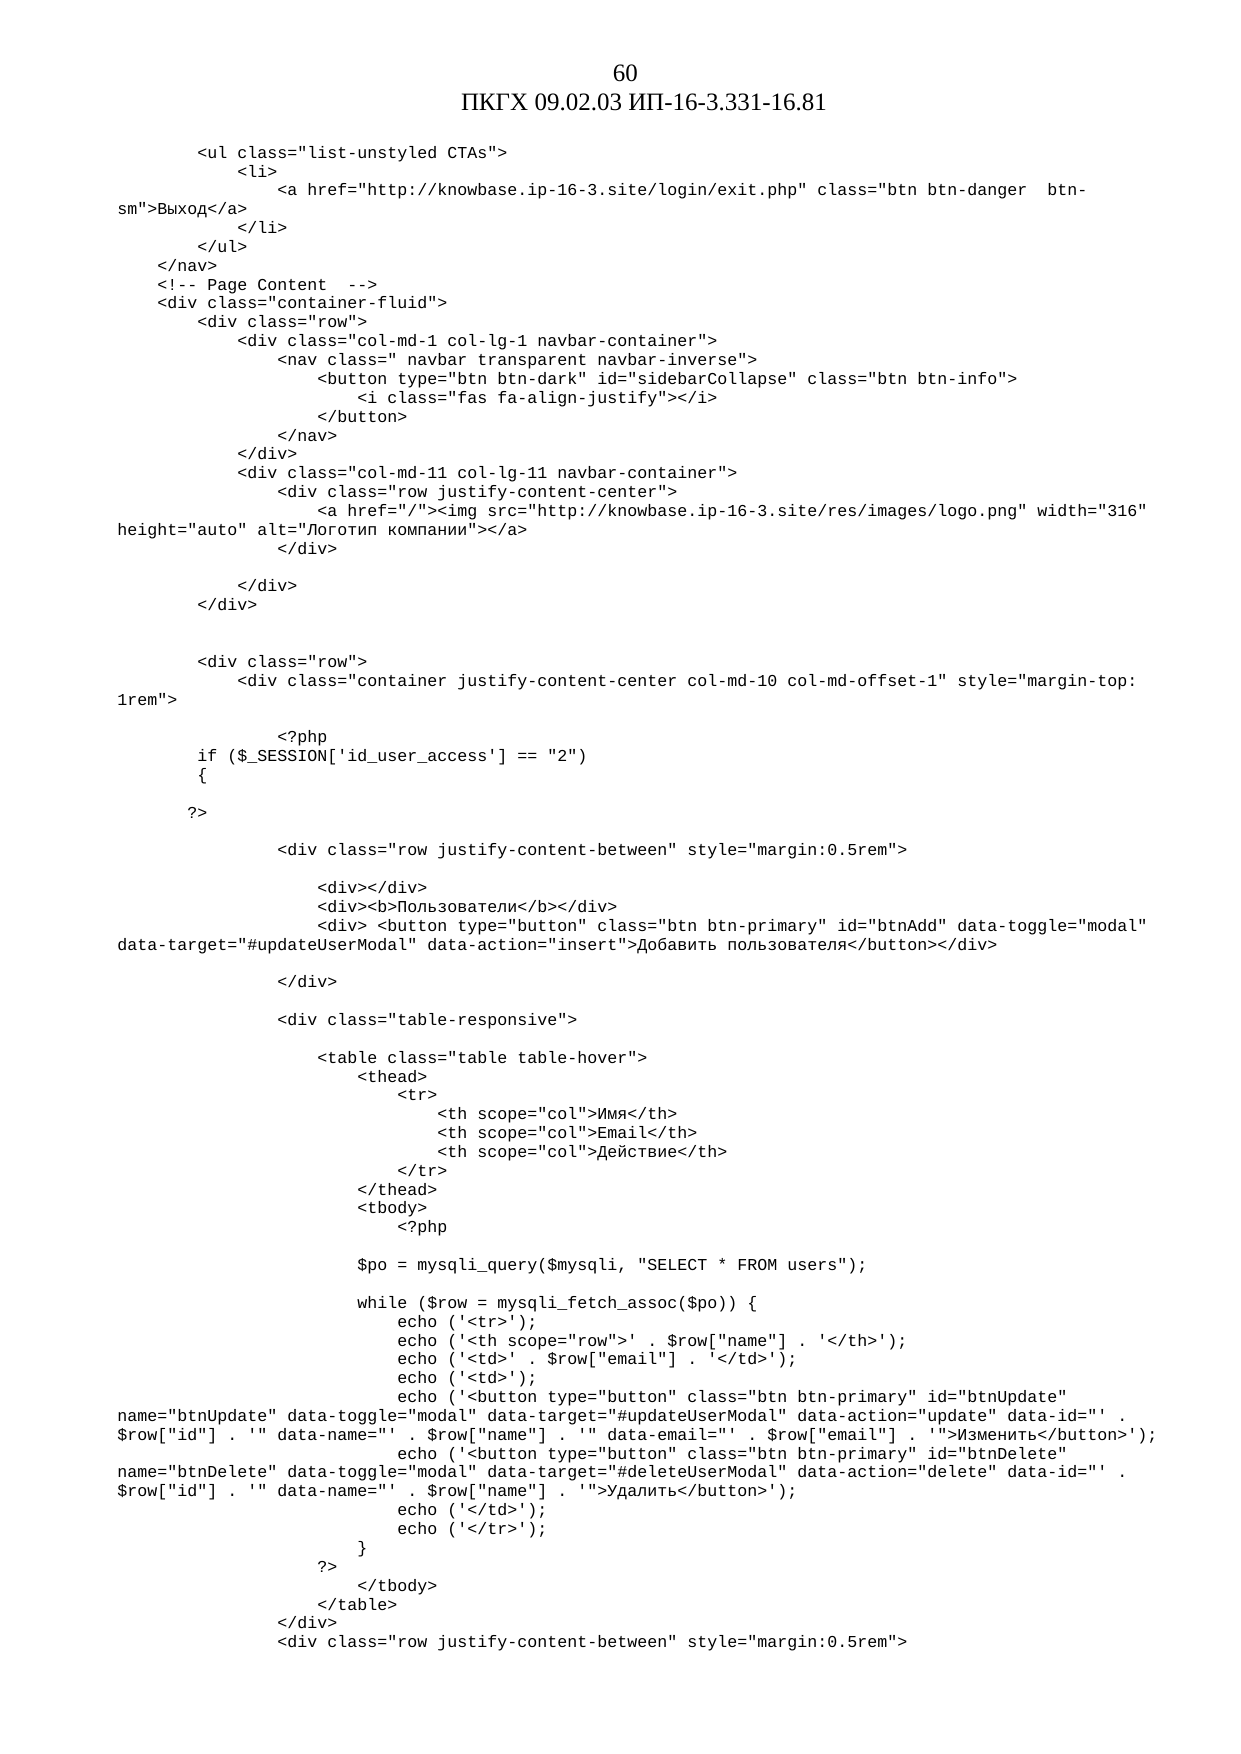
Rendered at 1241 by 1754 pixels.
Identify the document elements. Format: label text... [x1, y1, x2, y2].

text </tbody> [117, 1577, 1170, 1596]
text <div class="row"> [117, 653, 1170, 672]
text </div> [117, 540, 1170, 559]
text <div class="row justify-content-between" style="margin:0.5rem"> [117, 842, 1170, 861]
text </table> [117, 1596, 1170, 1615]
text <nav class=" navbar transparent navbar-inverse"> [117, 352, 1170, 371]
text </thead> [117, 1181, 1170, 1200]
text <?php [117, 729, 1170, 748]
text echo ('</td>'); [117, 1502, 1170, 1521]
text echo ('<td>' . $row["email"] . '</td>'); [117, 1351, 1170, 1370]
text <div class="row justify-content-center"> [117, 484, 1170, 502]
text echo ('<button type="button" class="btn btn-primary" id="btnDelete" name="btnDelete" data-toggle="modal" data-target="#deleteUserModal" data-action="delete" data-id="' . $row["id"] . '" data-name="' . $row["name"] . '">Удалить</button>'); [117, 1445, 1170, 1502]
text <thead> [117, 1068, 1170, 1087]
text <div></div> [117, 879, 1170, 898]
text <ul class="list-unstyled CTAs"> [117, 144, 1170, 163]
text } [117, 1539, 1170, 1558]
text </tr> [117, 1162, 1170, 1181]
text echo ('<button type="button" class="btn btn-primary" id="btnUpdate" name="btnUpdate" data-toggle="modal" data-target="#updateUserModal" data-action="update" data-id="' . $row["id"] . '" data-name="' . $row["name"] . '" data-email="' . $row["email"] . '">Изменить</button>'); [117, 1389, 1170, 1445]
text </div> [117, 578, 1170, 597]
text echo ('<th scope="row">' . $row["name"] . '</th>'); [117, 1332, 1170, 1351]
text if ($_SESSION['id_user_access'] == "2") [117, 748, 1170, 766]
text <div class="container justify-content-center col-md-10 col-md-offset-1" style="margin-top: 1rem"> [117, 672, 1170, 710]
text <div class="col-md-11 col-lg-11 navbar-container"> [117, 465, 1170, 484]
text </nav> [117, 427, 1170, 446]
text { [117, 766, 1170, 785]
text </li> [117, 220, 1170, 238]
text <tr> [117, 1087, 1170, 1106]
text </button> [117, 408, 1170, 427]
text <th scope="col">Действие</th> [117, 1143, 1170, 1162]
text <th scope="col">Email</th> [117, 1125, 1170, 1143]
text <?php [117, 1219, 1170, 1238]
text echo ('<tr>'); [117, 1313, 1170, 1332]
text ?> [117, 804, 1170, 823]
text <div class="row"> [117, 314, 1170, 333]
text <!-- Page Content --> [117, 276, 1170, 295]
text <div> <button type="button" class="btn btn-primary" id="btnAdd" data-toggle="modal" data-target="#updateUserModal" data-action="insert">Добавить пользователя</button></div> [117, 917, 1170, 955]
text </ul> [117, 238, 1170, 257]
text <div class="col-md-1 col-lg-1 navbar-container"> [117, 333, 1170, 352]
text <i class="fas fa-align-justify"></i> [117, 389, 1170, 408]
text echo ('<td>'); [117, 1370, 1170, 1389]
text <div class="container-fluid"> [117, 295, 1170, 314]
text </div> [117, 1615, 1170, 1634]
text </div> [117, 446, 1170, 465]
text <li> [117, 163, 1170, 182]
text <a href="/"><img src="http://knowbase.ip-16-3.site/res/images/logo.png" width="316" height="auto" alt="Логотип компании"></a> [117, 502, 1170, 540]
text <div class="table-responsive"> [117, 1012, 1170, 1030]
text <table class="table table-hover"> [117, 1049, 1170, 1068]
text </div> [117, 974, 1170, 993]
text <tbody> [117, 1200, 1170, 1219]
text </nav> [117, 257, 1170, 276]
text while ($row = mysqli_fetch_assoc($po)) { [117, 1294, 1170, 1313]
text ?> [117, 1558, 1170, 1577]
text <th scope="col">Имя</th> [117, 1106, 1170, 1125]
text <div class="row justify-content-between" style="margin:0.5rem"> [117, 1634, 1170, 1653]
text <div><b>Пользователи</b></div> [117, 898, 1170, 917]
text $po = mysqli_query($mysqli, "SELECT * FROM users"); [117, 1257, 1170, 1276]
text <a href="http://knowbase.ip-16-3.site/login/exit.php" class="btn btn-danger btn-sm">Выход</a> [117, 182, 1170, 220]
text echo ('</tr>'); [117, 1521, 1170, 1539]
text </div> [117, 597, 1170, 616]
text <button type="btn btn-dark" id="sidebarCollapse" class="btn btn-info"> [117, 371, 1170, 389]
